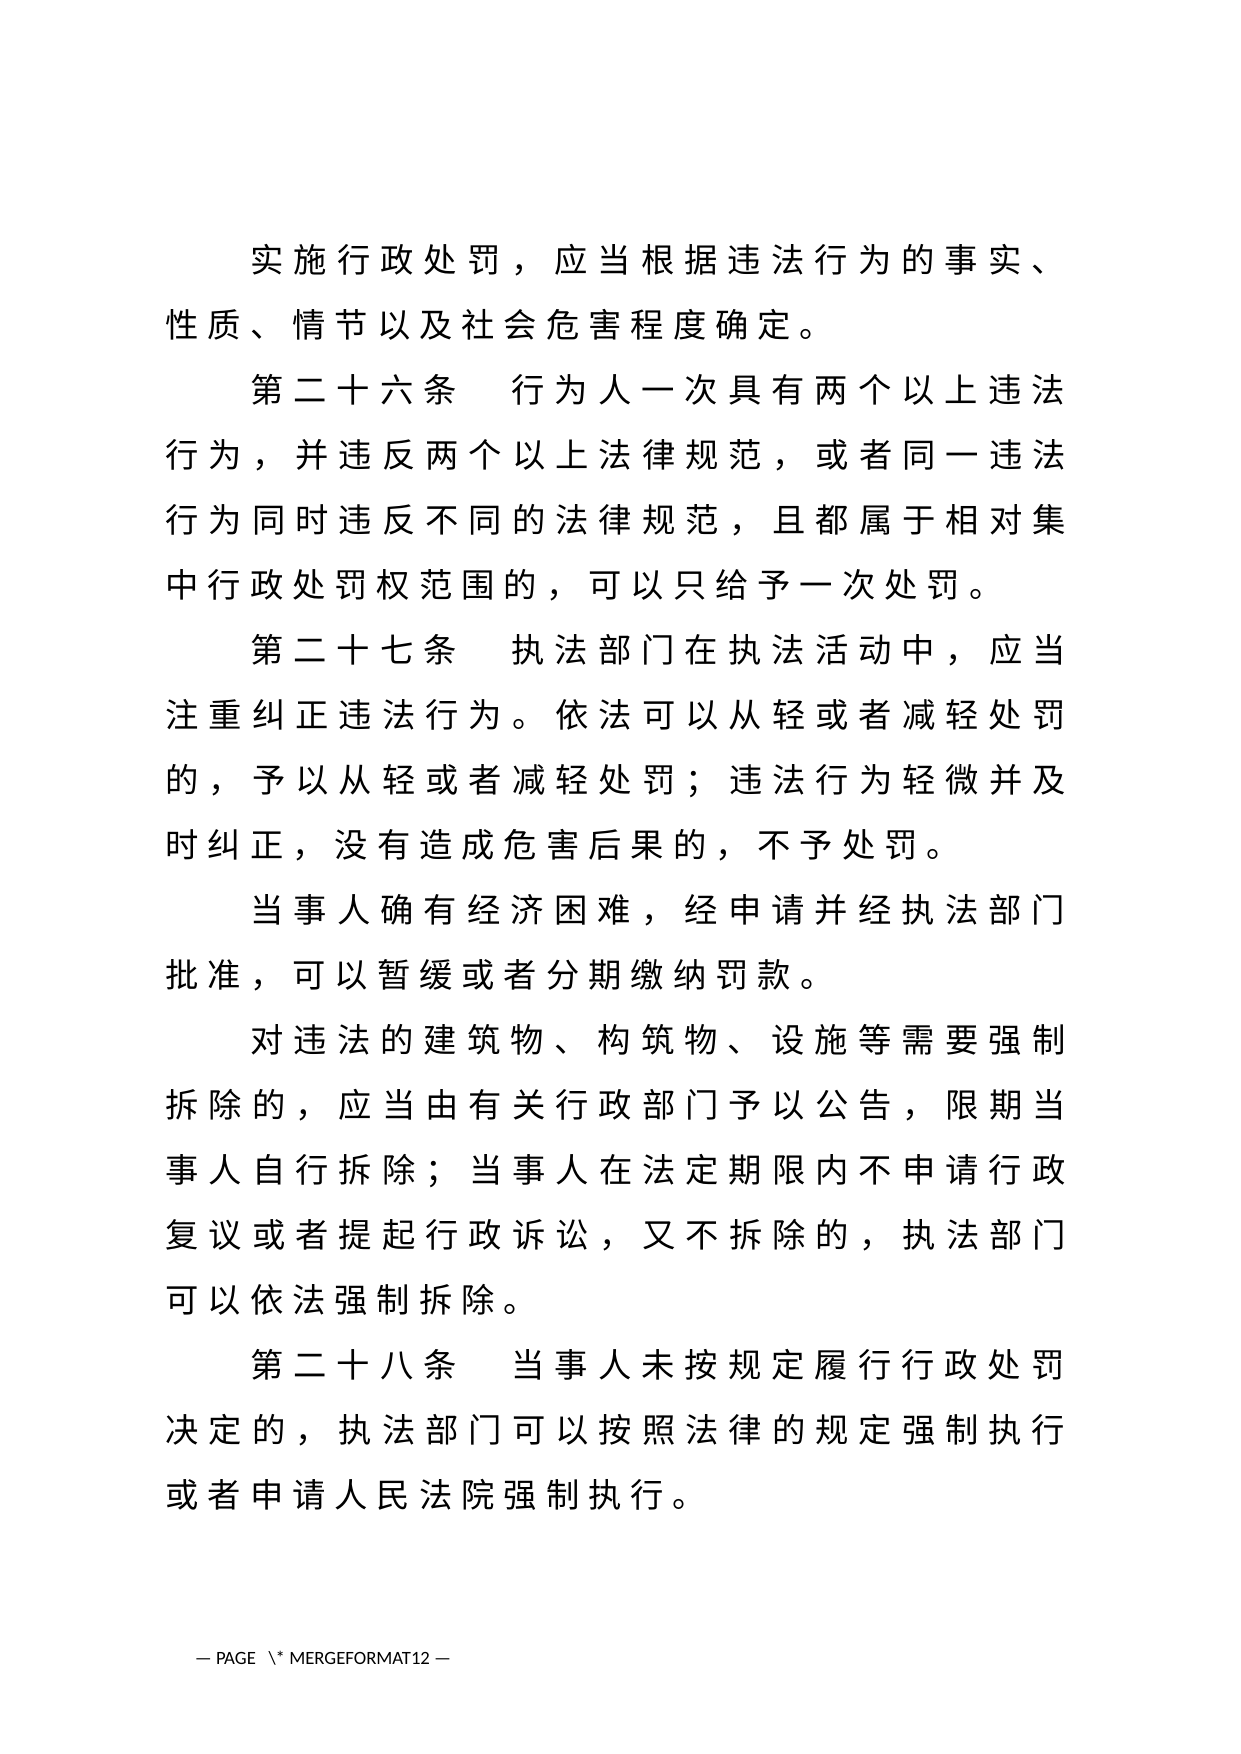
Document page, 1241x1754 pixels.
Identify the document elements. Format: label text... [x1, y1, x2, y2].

text 第二十八条 当事人未按规定履行行政处罚决定的，执法部门可以按照法律的规定强制执行或者申请人民法院强制执行。 [165, 1331, 1075, 1526]
text 对违法的建筑物、构筑物、设施等需要强制拆除的，应当由有关行政部门予以公告，限期当事人自行拆除；当事人在法定期限内不申请行政复议或者提起行政诉讼，又不拆除的，执法部门可以依法强制拆除。 [165, 1006, 1075, 1331]
text 实施行政处罚，应当根据违法行为的事实、性质、情节以及社会危害程度确定。 [165, 226, 1075, 356]
text 第二十六条 行为人一次具有两个以上违法行为，并违反两个以上法律规范，或者同一违法行为同时违反不同的法律规范，且都属于相对集中行政处罚权范围的，可以只给予一次处罚。 [165, 356, 1075, 616]
text 第二十七条 执法部门在执法活动中，应当注重纠正违法行为。依法可以从轻或者减轻处罚的，予以从轻或者减轻处罚；违法行为轻微并及时纠正，没有造成危害后果的，不予处罚。 [165, 616, 1075, 876]
text 当事人确有经济困难，经申请并经执法部门批准，可以暂缓或者分期缴纳罚款。 [165, 876, 1075, 1006]
